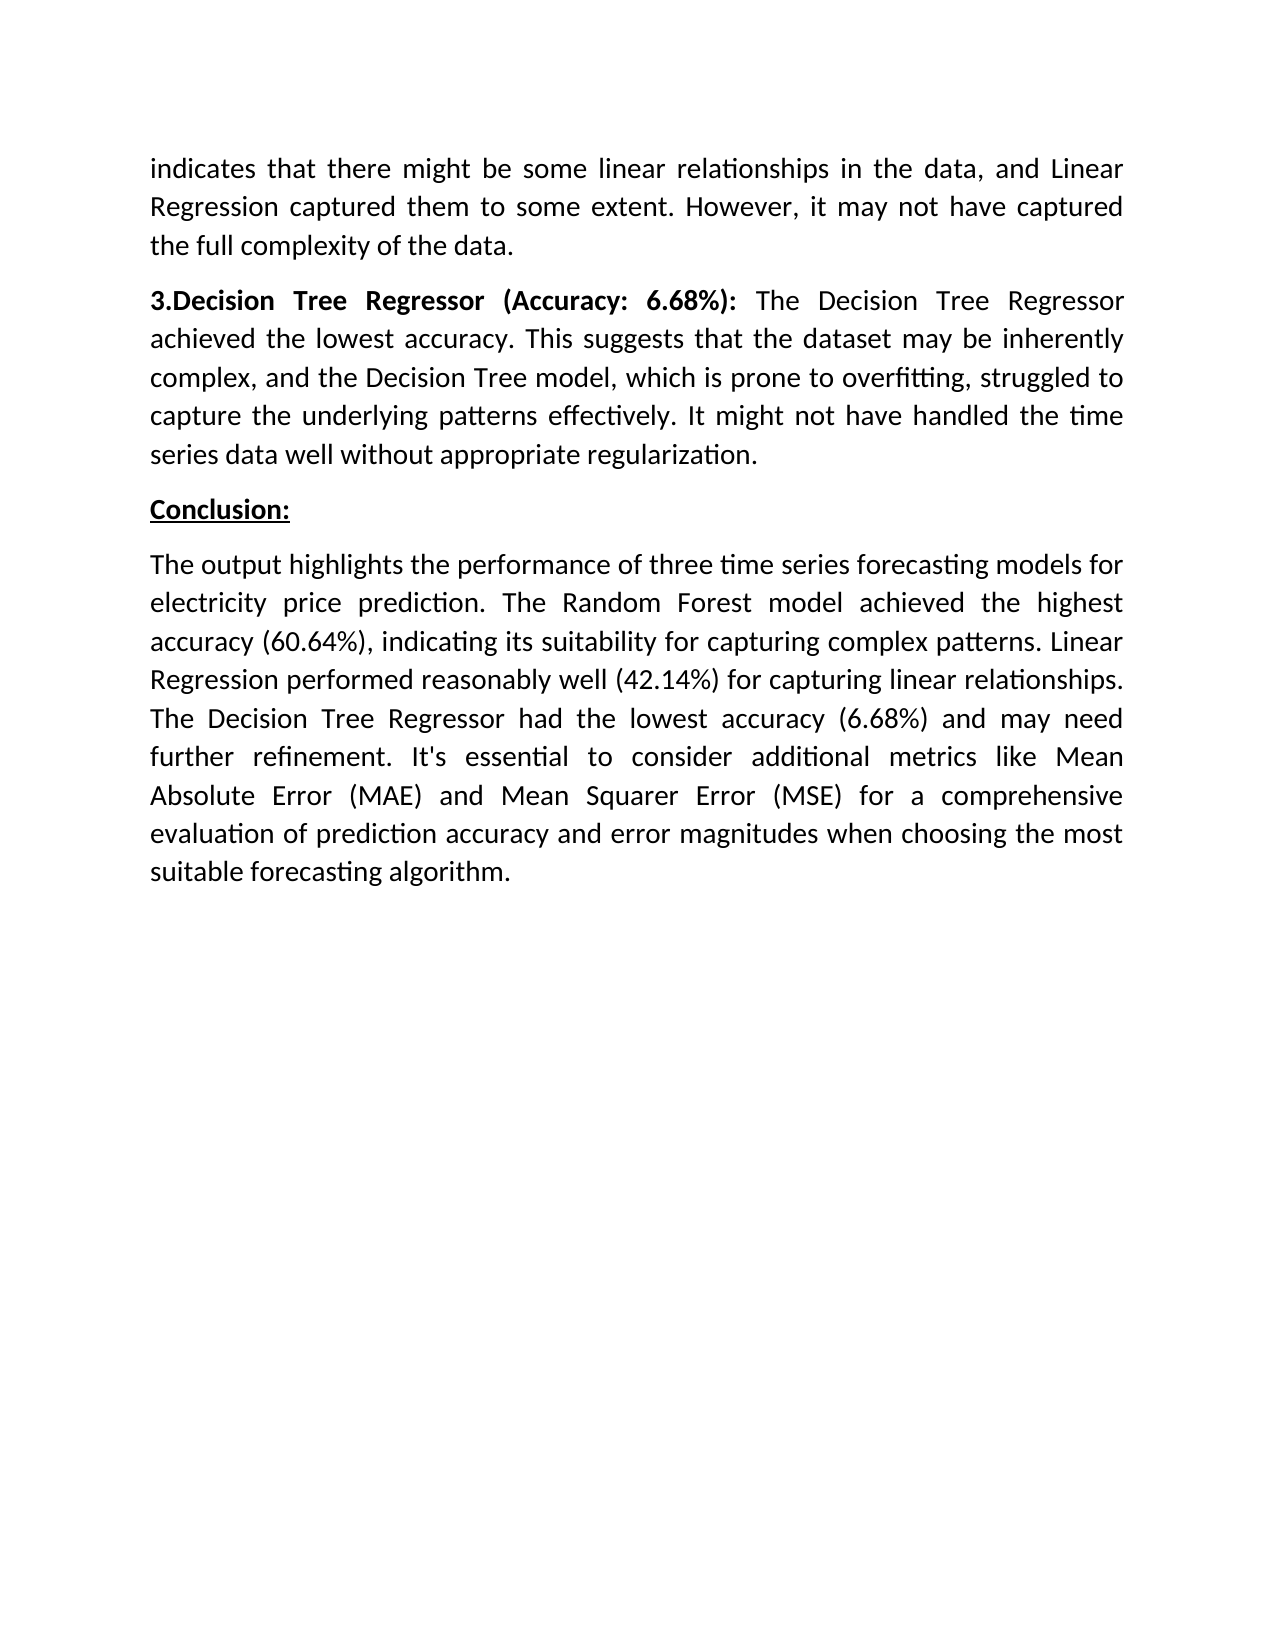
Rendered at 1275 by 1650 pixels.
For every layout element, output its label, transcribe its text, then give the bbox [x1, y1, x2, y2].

text 3.Decision Tree Regressor (Accuracy: 6.68%): The Decision Tree Regressor achieved the lowest accuracy. This suggests that the dataset may be inherently complex, and the Decision Tree model, which is prone to overfitting, struggled to capture the underlying patterns effectively. It might not have handled the time series data well without appropriate regularization. [150, 282, 1125, 471]
text Conclusion: [150, 491, 1125, 526]
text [150, 150, 1125, 262]
text The output highlights the performance of three time series forecasting models for electricity price prediction. The Random Forest model achieved the highest accuracy (60.64%), indicating its suitability for capturing complex patterns. Linear Regression performed reasonably well (42.14%) for capturing linear relationships. The Decision Tree Regressor had the lowest accuracy (6.68%) and may need further refinement. It's essential to consider additional metrics like Mean Absolute Error (MAE) and Mean Squarer Error (MSE) for a comprehensive evaluation of prediction accuracy and error magnitudes when choosing the most suitable forecasting algorithm. [150, 546, 1125, 889]
